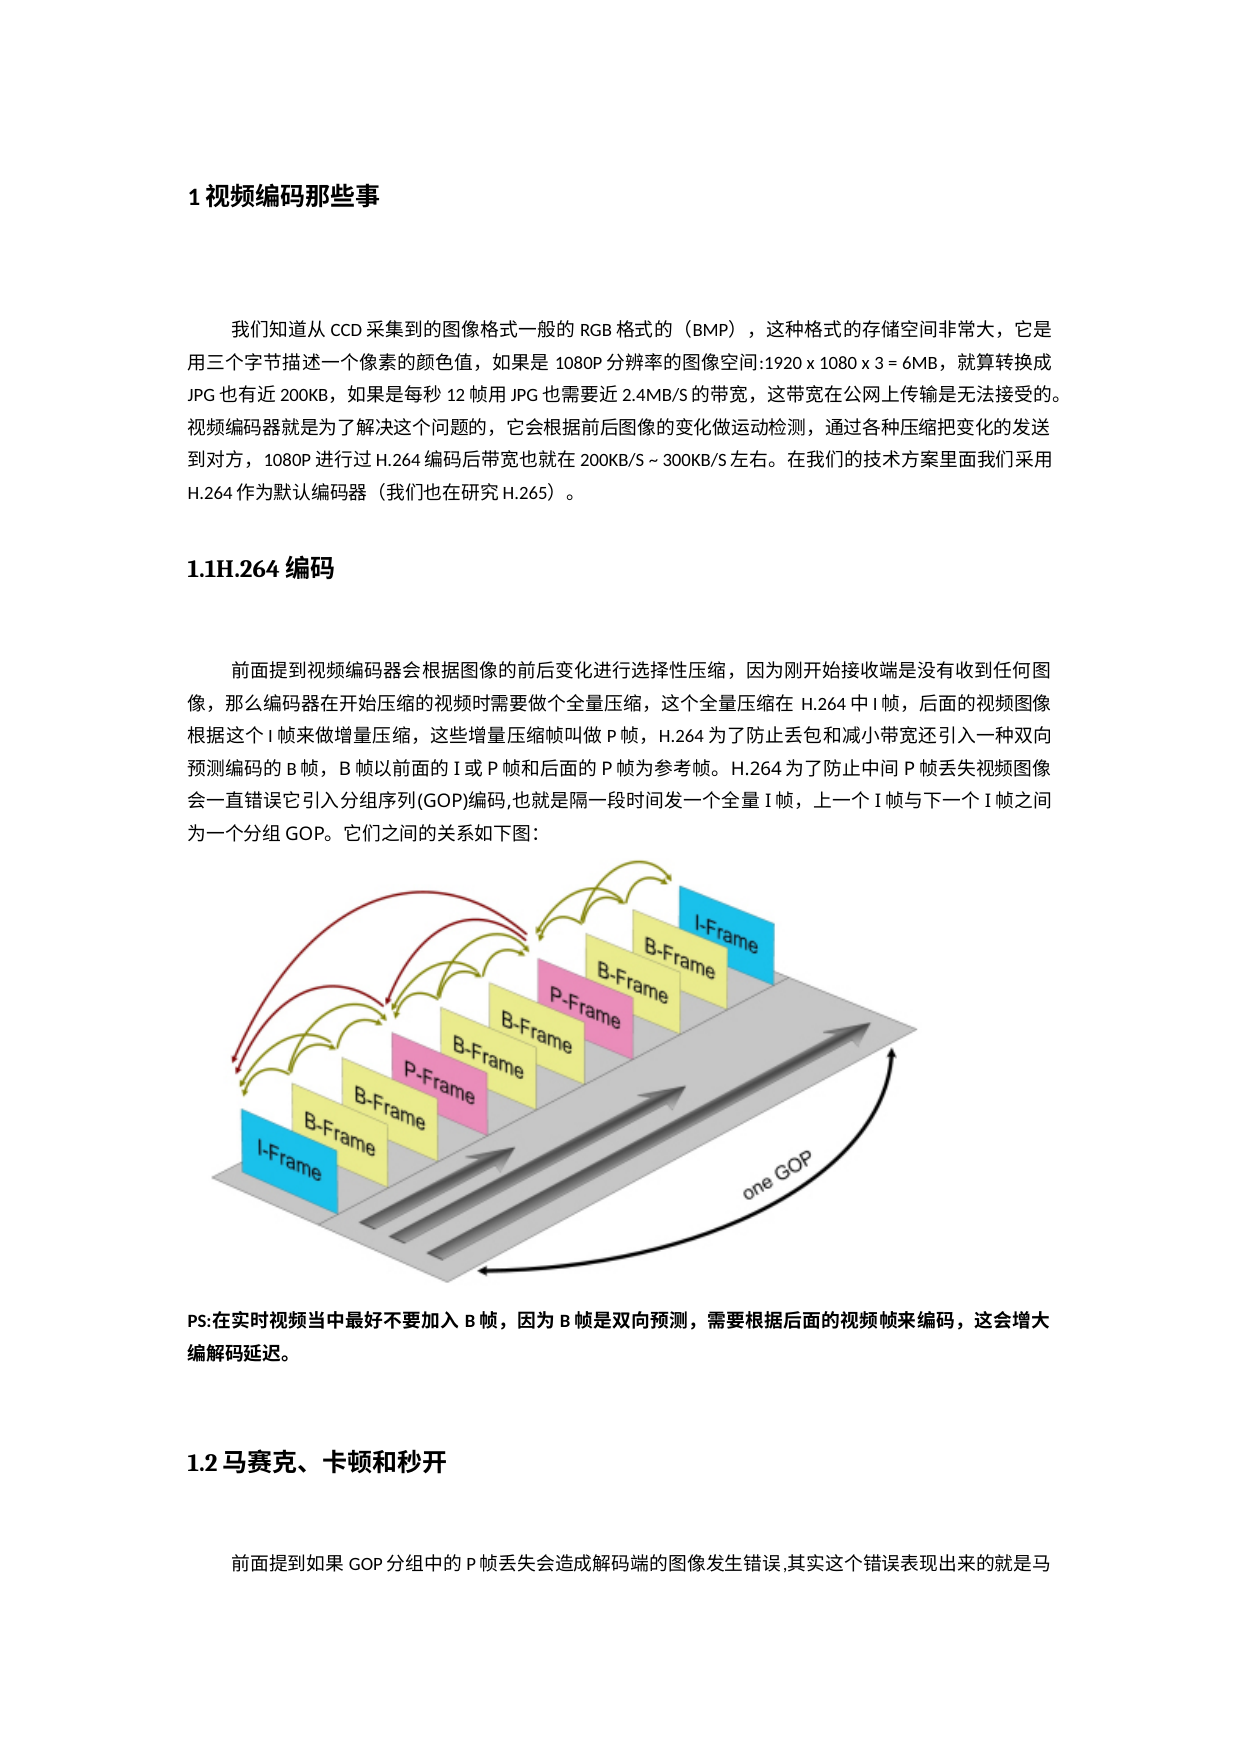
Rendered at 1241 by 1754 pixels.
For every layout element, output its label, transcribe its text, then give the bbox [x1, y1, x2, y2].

text PS:在实时视频当中最好不要加入B帧，因为B帧是双向预测，需要根据后面的视频帧来编码，这会增大编解码延迟。 [187, 1303, 1053, 1368]
picture [187, 848, 922, 1286]
subtitle 1.2马赛克、卡顿和秒开 [187, 1428, 1053, 1493]
text 前面提到视频编码器会根据图像的前后变化进行选择性压缩，因为刚开始接收端是没有收到任何图像，那么编码器在开始压缩的视频时需要做个全量压缩，这个全量压缩在H.264中I帧，后面的视频图像根据这个I帧来做增量压缩，这些增量压缩帧叫做P帧，H.264为了防止丢包和减小带宽还引入一种双向预测编码的B帧，B帧以前面的I或P帧和后面的P帧为参考帧。H.264为了防止中间P帧丢失视频图像会一直错误它引入分组序列(GOP)编码,也就是隔一段时间发一个全量I帧，上一个I帧与下一个I帧之间为一个分组GOP。它们之间的关系如下图： [187, 653, 1053, 848]
subtitle 1视频编码那些事 [187, 162, 1053, 227]
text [187, 1546, 1053, 1579]
subtitle 1.1H.264编码 [187, 534, 1053, 599]
text 我们知道从CCD采集到的图像格式一般的RGB格式的（BMP），这种格式的存储空间非常大，它是用三个字节描述一个像素的颜色值，如果是 1080P分辨率的图像空间:1920 x 1080 x 3 = 6MB，就算转换成JPG也有近200KB，如果是每秒12帧用JPG也需要近2.4MB/S的带宽，这带宽在公网上传输是无法接受的。视频编码器就是为了解决这个问题的，它会根据前后图像的变化做运动检测，通过各种压缩把变化的发送到对方，1080P进行过H.264编码后带宽也就在200KB/S ~ 300KB/S左右。在我们的技术方案里面我们采用H.264作为默认编码器（我们也在研究H.265）。 [187, 312, 1053, 507]
